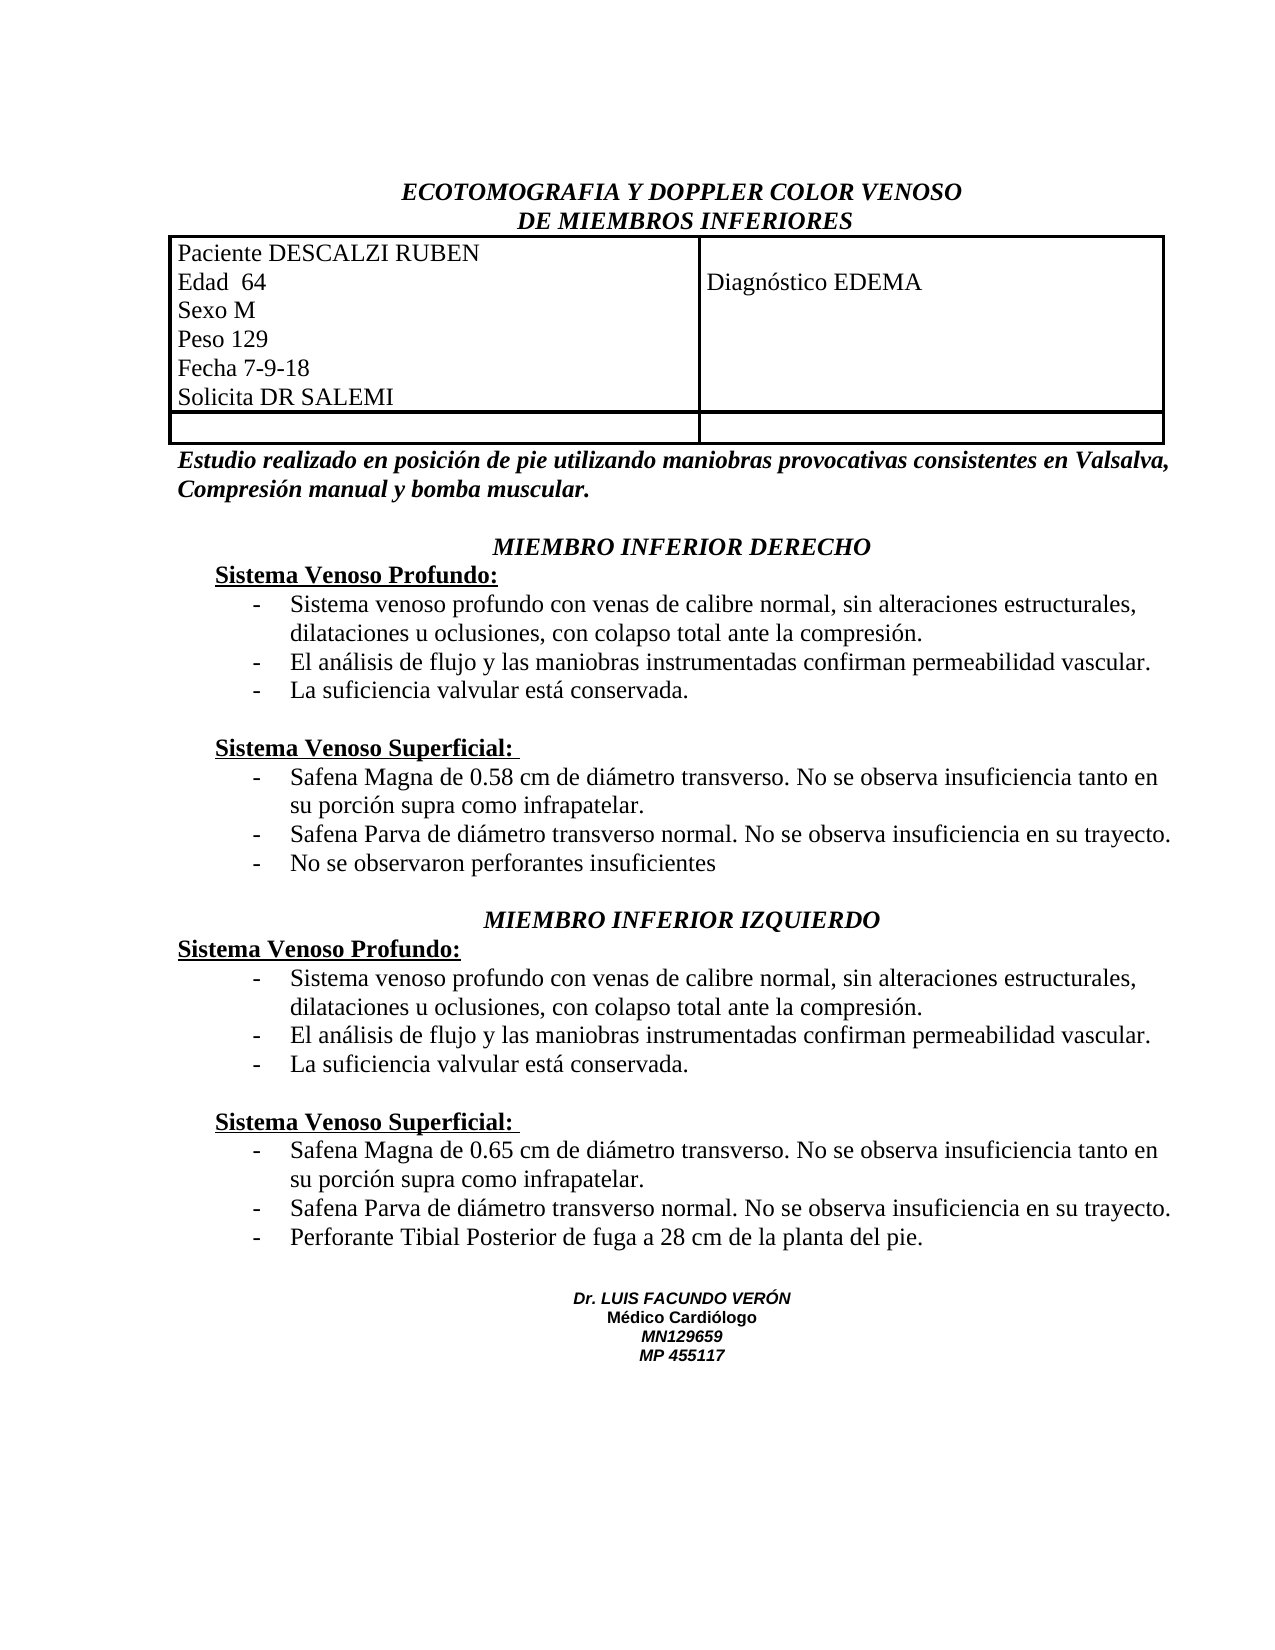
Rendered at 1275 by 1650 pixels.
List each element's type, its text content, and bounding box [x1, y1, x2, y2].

text MIEMBRO INFERIOR IZQUIERDO [177, 905, 1186, 934]
list Safena Parva de diámetro transverso normal. No se observa insuficiencia en su trayecto. [252, 819, 1186, 848]
text Sistema Venoso Superficial: [215, 733, 1186, 762]
text Sistema Venoso Profundo: [177, 934, 1186, 963]
list El análisis de flujo y las maniobras instrumentadas confirman permeabilidad vascular. [252, 647, 1186, 675]
list Perforante Tibial Posterior de fuga a 28 cm de la planta del pie. [252, 1222, 1186, 1250]
text Dr. LUIS FACUNDO VERÓN [177, 1289, 1186, 1308]
table_cell [701, 414, 1162, 442]
table_header Diagnóstico EDEMA [701, 238, 1162, 410]
text Médico Cardiólogo [177, 1308, 1186, 1327]
table_cell [172, 414, 698, 442]
text ECOTOMOGRAFIA Y DOPPLER COLOR VENOSO [177, 177, 1186, 206]
text Sistema Venoso Profundo: [215, 560, 1186, 589]
list Sistema venoso profundo con venas de calibre normal, sin alteraciones estructurales, dilataciones u oclusiones, con colapso total ante la compresión. [252, 963, 1186, 1020]
text Estudio realizado en posición de pie utilizando maniobras provocativas consistentes en Valsalva, Compresión manual y bomba muscular. [177, 445, 1186, 503]
text Sistema Venoso Superficial: [215, 1107, 1186, 1135]
list La suficiencia valvular está conservada. [252, 1049, 1186, 1078]
text MIEMBRO INFERIOR DERECHO [177, 532, 1186, 560]
text MP 455117 [177, 1346, 1186, 1365]
text DE MIEMBROS INFERIORES [177, 206, 1186, 235]
table_header Paciente DESCALZI RUBEN Edad 64 Sexo M Peso 129 Fecha 7-9-18 Solicita DR SALEMI [172, 238, 698, 410]
list Safena Magna de 0.65 cm de diámetro transverso. No se observa insuficiencia tanto en su porción supra como infrapatelar. [252, 1135, 1186, 1193]
text MN129659 [177, 1327, 1186, 1346]
list No se observaron perforantes insuficientes [252, 848, 1186, 877]
list Sistema venoso profundo con venas de calibre normal, sin alteraciones estructurales, dilataciones u oclusiones, con colapso total ante la compresión. [252, 589, 1186, 647]
list Safena Parva de diámetro transverso normal. No se observa insuficiencia en su trayecto. [252, 1193, 1186, 1222]
list Safena Magna de 0.58 cm de diámetro transverso. No se observa insuficiencia tanto en su porción supra como infrapatelar. [252, 762, 1186, 819]
list La suficiencia valvular está conservada. [252, 675, 1186, 704]
list El análisis de flujo y las maniobras instrumentadas confirman permeabilidad vascular. [252, 1020, 1186, 1049]
